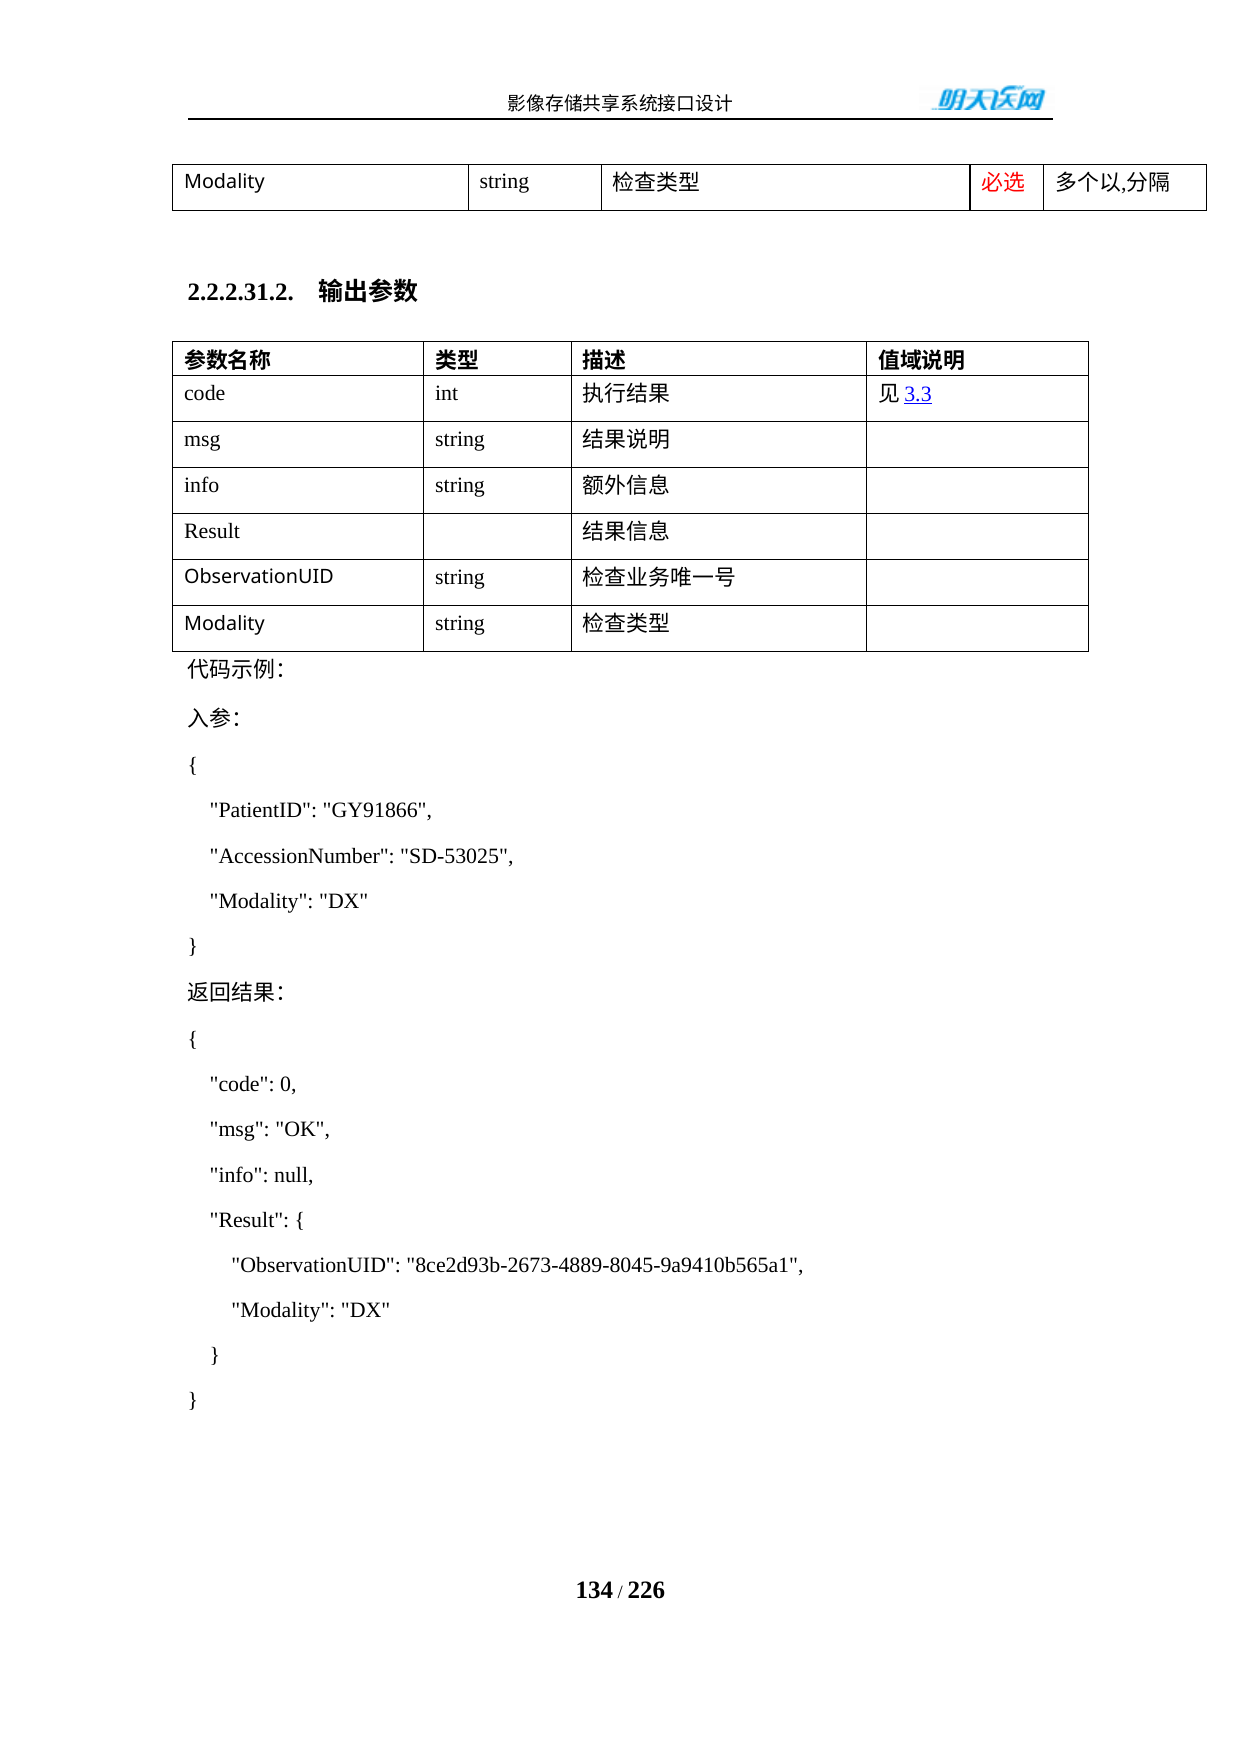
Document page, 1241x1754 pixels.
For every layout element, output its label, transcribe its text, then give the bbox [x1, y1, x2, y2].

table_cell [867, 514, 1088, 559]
subtitle 输出参数 [187, 257, 1053, 322]
text } [187, 1338, 1053, 1371]
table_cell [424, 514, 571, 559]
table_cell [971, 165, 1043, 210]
text } [187, 1383, 1053, 1416]
text "Modality": "DX" [187, 884, 1053, 917]
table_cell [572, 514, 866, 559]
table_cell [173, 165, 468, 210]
text 代码示例： [187, 652, 1053, 684]
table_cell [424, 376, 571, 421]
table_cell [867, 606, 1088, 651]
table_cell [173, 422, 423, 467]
text "code": 0, [187, 1068, 1053, 1100]
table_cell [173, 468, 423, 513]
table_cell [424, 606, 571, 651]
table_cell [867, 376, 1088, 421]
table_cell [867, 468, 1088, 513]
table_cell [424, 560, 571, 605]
text "info": null, [187, 1158, 1053, 1190]
text "AccessionNumber": "SD-53025", [187, 839, 1053, 871]
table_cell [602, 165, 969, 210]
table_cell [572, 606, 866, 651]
picture [918, 85, 1055, 110]
text "PatientID": "GY91866", [187, 794, 1053, 826]
text 返回结果： [187, 974, 1053, 1007]
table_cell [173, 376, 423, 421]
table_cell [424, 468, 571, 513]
text { [187, 749, 1053, 781]
text { [187, 1023, 1053, 1055]
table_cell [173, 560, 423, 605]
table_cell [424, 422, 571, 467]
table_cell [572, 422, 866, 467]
text } [187, 929, 1053, 962]
text "Modality": "DX" [187, 1293, 1053, 1326]
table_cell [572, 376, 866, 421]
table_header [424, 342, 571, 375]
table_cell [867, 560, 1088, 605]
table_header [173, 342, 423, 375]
text "Result": { [187, 1203, 1053, 1236]
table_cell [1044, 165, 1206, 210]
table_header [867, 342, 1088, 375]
text 入参： [187, 700, 1053, 733]
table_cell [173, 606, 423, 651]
text "ObservationUID": "8ce2d93b-2673-4889-8045-9a9410b565a1", [187, 1248, 1053, 1281]
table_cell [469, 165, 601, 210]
text "msg": "OK", [187, 1113, 1053, 1145]
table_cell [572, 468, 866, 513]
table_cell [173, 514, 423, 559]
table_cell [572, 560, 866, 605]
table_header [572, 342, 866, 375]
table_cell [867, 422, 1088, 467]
